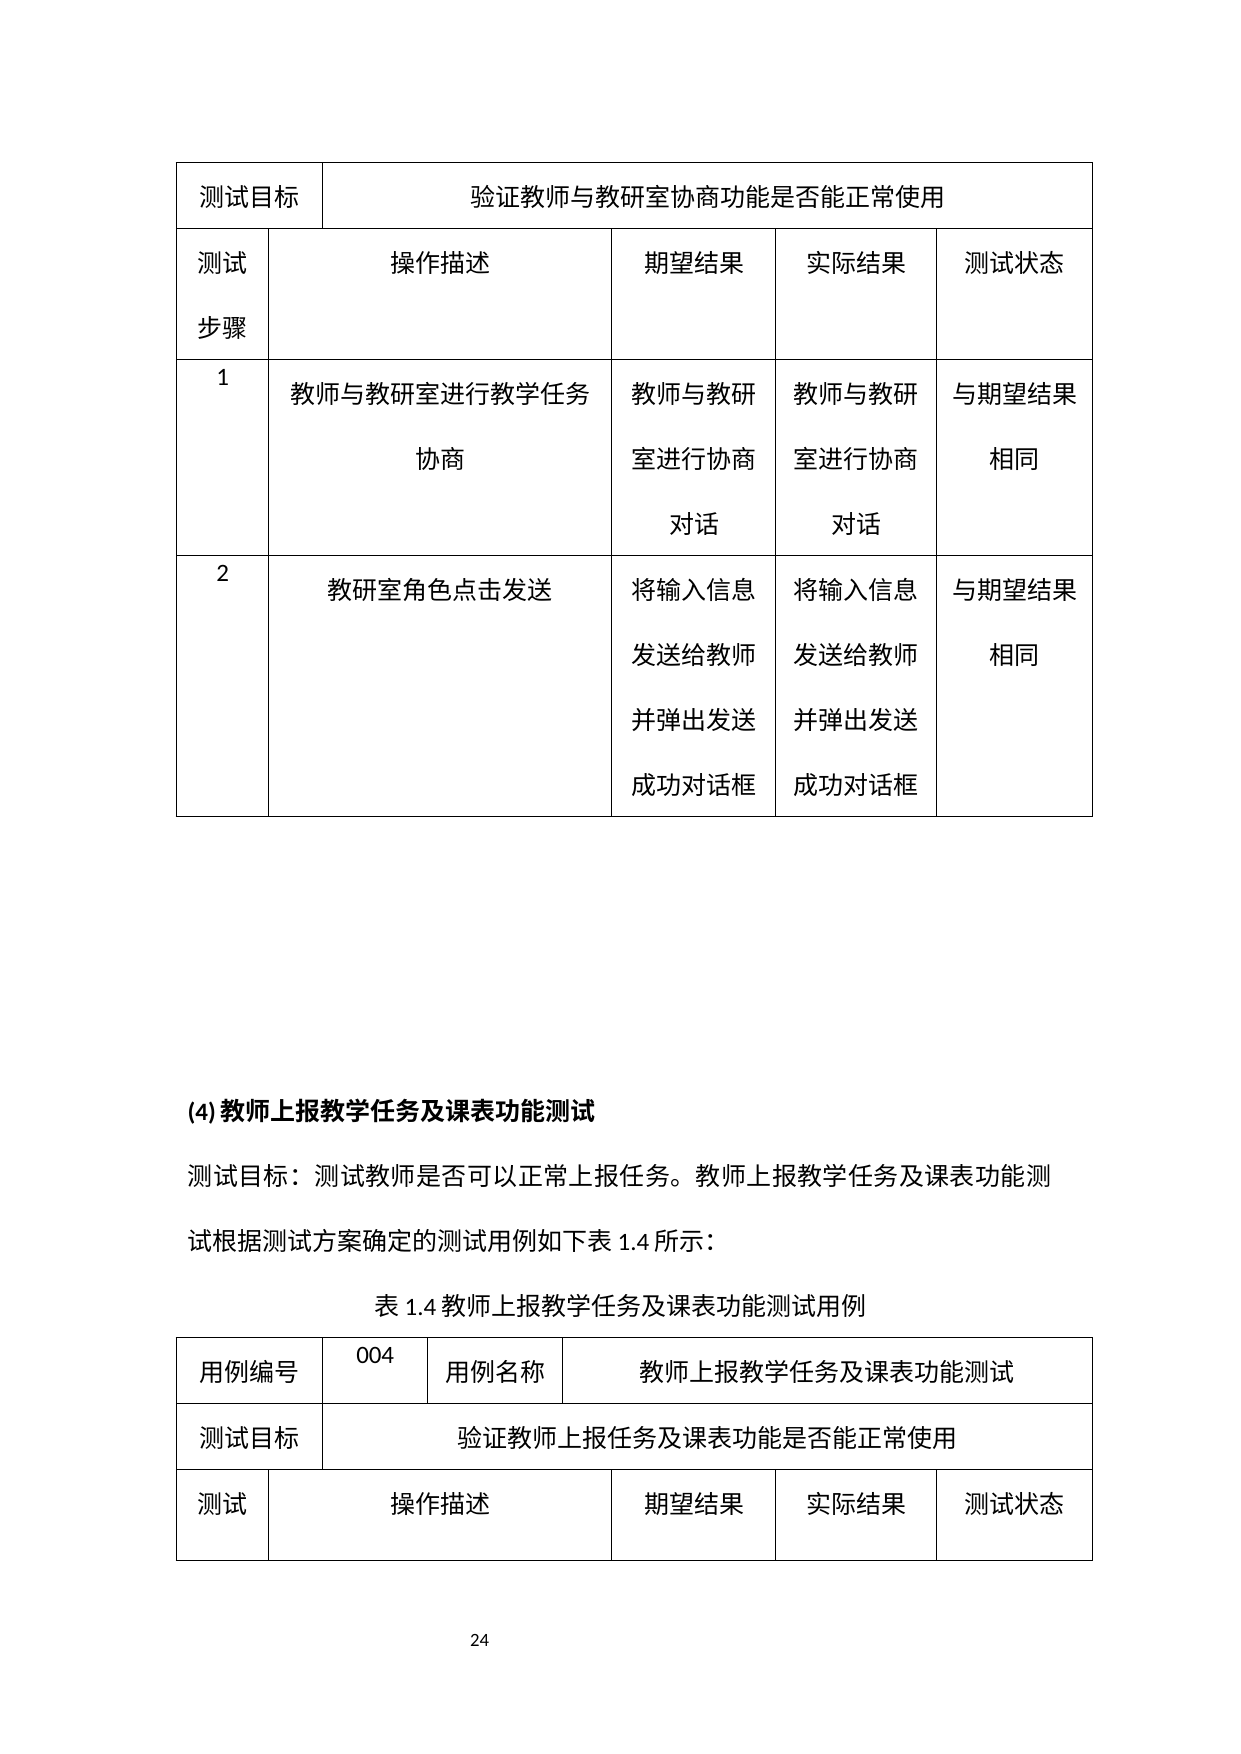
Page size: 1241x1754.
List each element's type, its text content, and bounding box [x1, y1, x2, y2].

table_cell 教师与教研室进行协商对话 [776, 360, 936, 555]
table_cell 测试目标 [177, 163, 322, 228]
table_header 用例名称 [428, 1338, 562, 1403]
table_header 教师上报教学任务及课表功能测试 [563, 1338, 1092, 1403]
table_cell 1 [177, 360, 268, 555]
table_cell 期望结果 [612, 229, 775, 359]
table_cell 教师与教研室进行协商对话 [612, 360, 775, 555]
table_cell 将输入信息发送给教师并弹出发送成功对话框 [776, 556, 936, 816]
table_cell 实际结果 [776, 1470, 936, 1560]
table_cell 与期望结果相同 [937, 360, 1092, 555]
table_cell 测试步骤 [177, 1470, 268, 1560]
table_cell 测试步骤 [177, 229, 268, 359]
table_cell 教研室角色点击发送 [269, 556, 611, 816]
table_cell 将输入信息发送给教师并弹出发送成功对话框 [612, 556, 775, 816]
table_cell 测试状态 [937, 229, 1092, 359]
list 测试目标：测试教师是否可以正常上报任务。教师上报教学任务及课表功能测试根据测试方案确定的测试用例如下表1.4所示： [187, 1142, 1053, 1272]
table_header 用例编号 [177, 1338, 322, 1403]
table_cell 2 [177, 556, 268, 816]
table_cell 实际结果 [776, 229, 936, 359]
table_cell 验证教师上报任务及课表功能是否能正常使用 [323, 1404, 1092, 1469]
table_cell 教师与教研室进行教学任务协商 [269, 360, 611, 555]
table_cell 操作描述 [269, 1470, 611, 1560]
table_cell 测试目标 [177, 1404, 322, 1469]
table_cell 操作描述 [269, 229, 611, 359]
table_cell 期望结果 [612, 1470, 775, 1560]
table_cell 与期望结果相同 [937, 556, 1092, 816]
list 表1.4教师上报教学任务及课表功能测试用例 [187, 1272, 1053, 1337]
list 教师上报教学任务及课表功能测试 [187, 1077, 1053, 1142]
table_cell 测试状态 [937, 1470, 1092, 1560]
table_header 004 [323, 1338, 427, 1403]
table_cell 验证教师与教研室协商功能是否能正常使用 [323, 163, 1092, 228]
